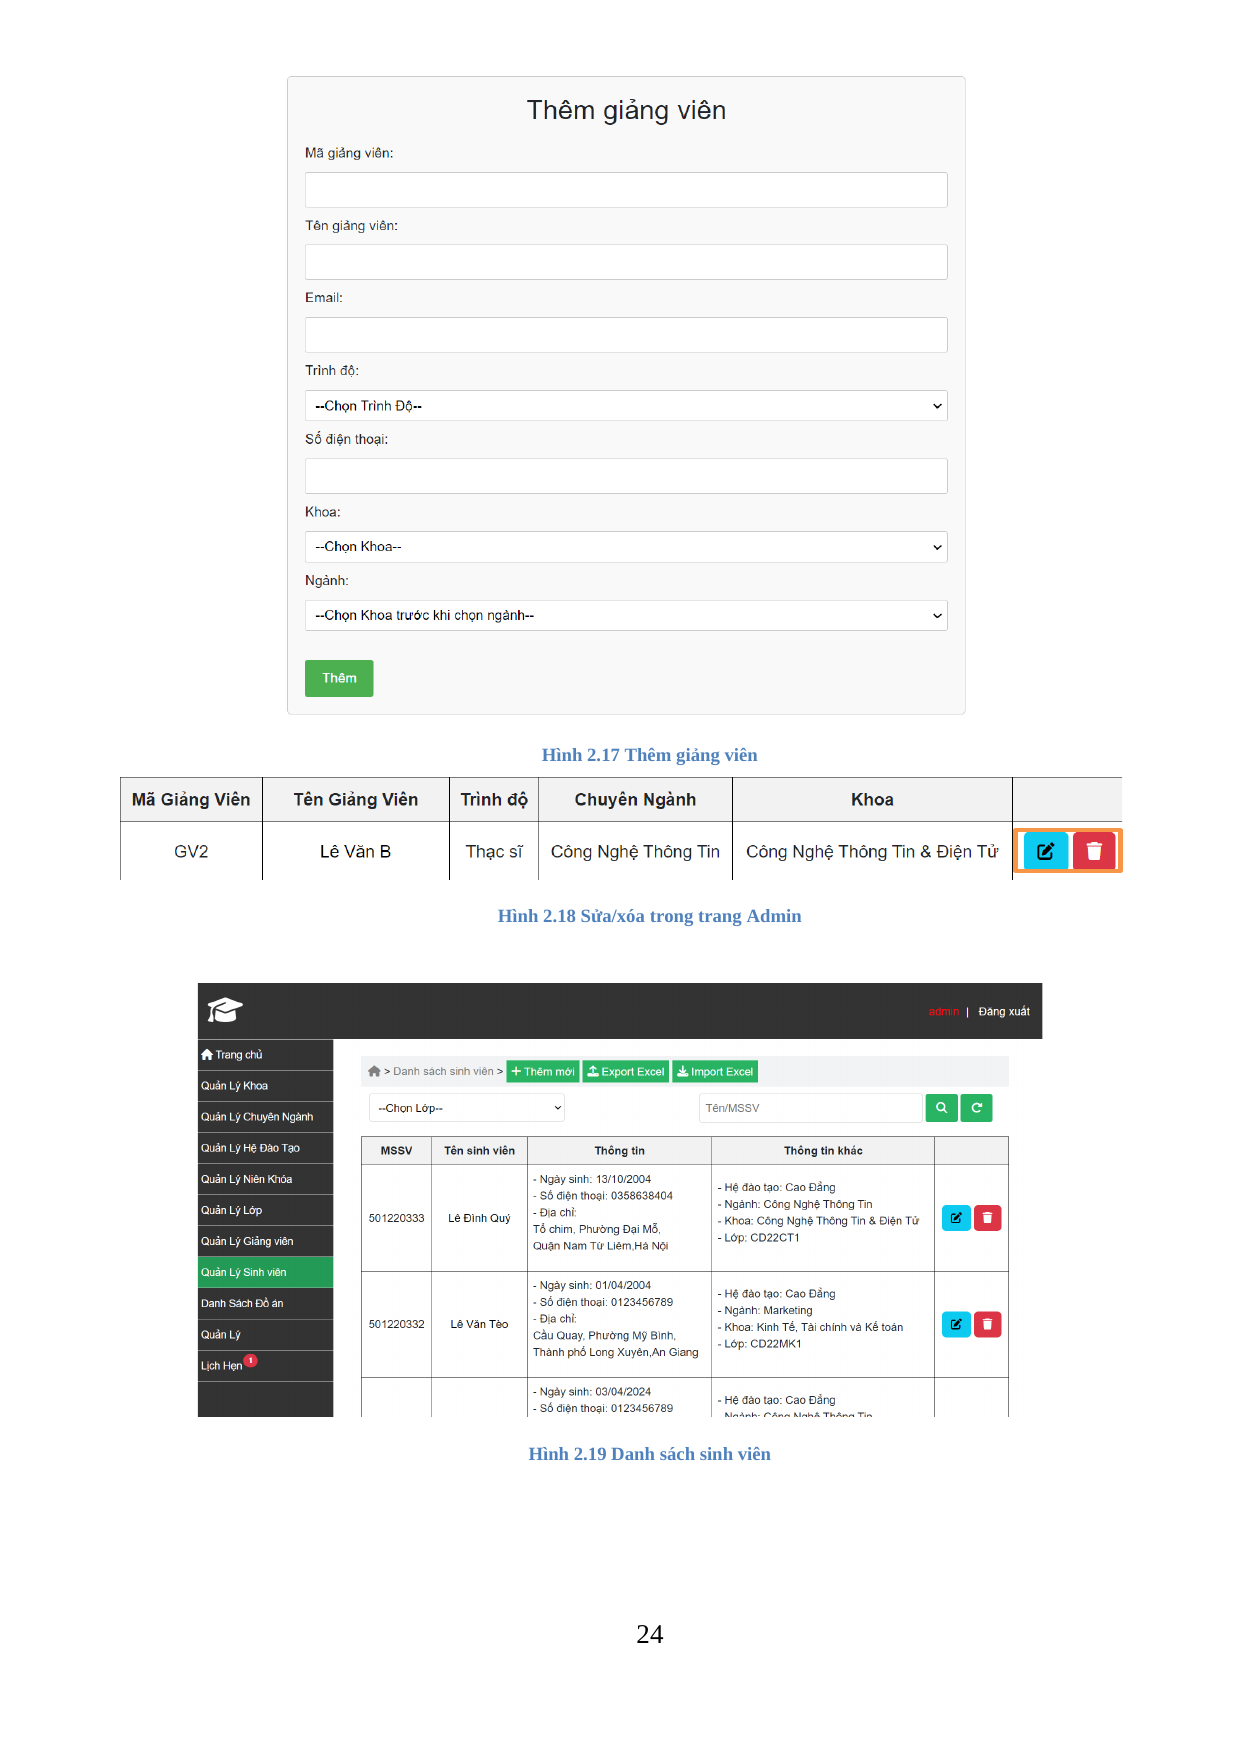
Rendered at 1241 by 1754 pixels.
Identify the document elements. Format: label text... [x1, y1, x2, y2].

picture [197, 983, 1043, 1417]
text Hình 2.18 Sửa/xóa trong trang Admin [118, 904, 1122, 926]
text Hình 2.19 Danh sách sinh viên [118, 1442, 1122, 1464]
picture [1018, 832, 1118, 869]
text Hình 2.17 Thêm giảng viên [118, 744, 1122, 765]
picture [272, 73, 968, 719]
picture [118, 776, 1123, 880]
